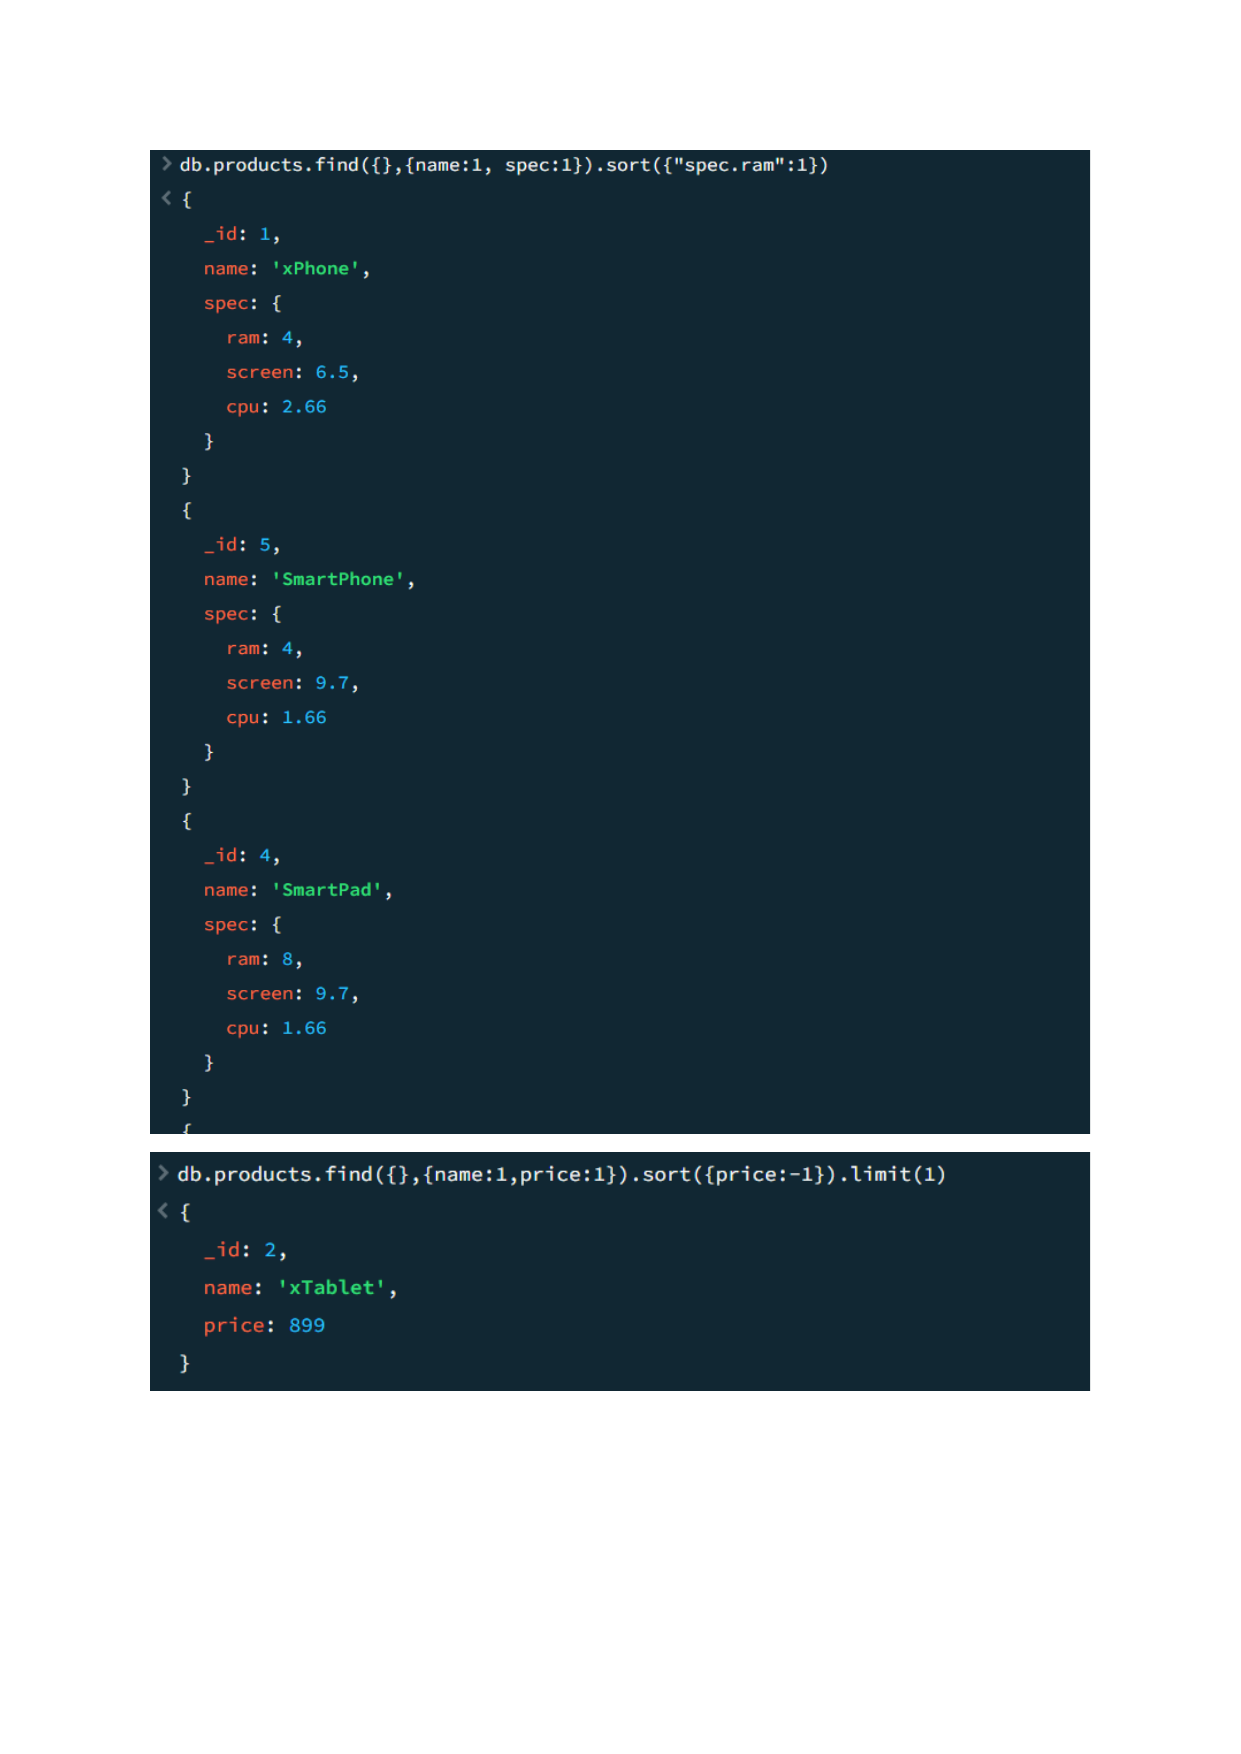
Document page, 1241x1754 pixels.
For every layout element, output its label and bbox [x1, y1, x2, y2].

picture [150, 1152, 1091, 1391]
picture [150, 150, 1091, 1134]
